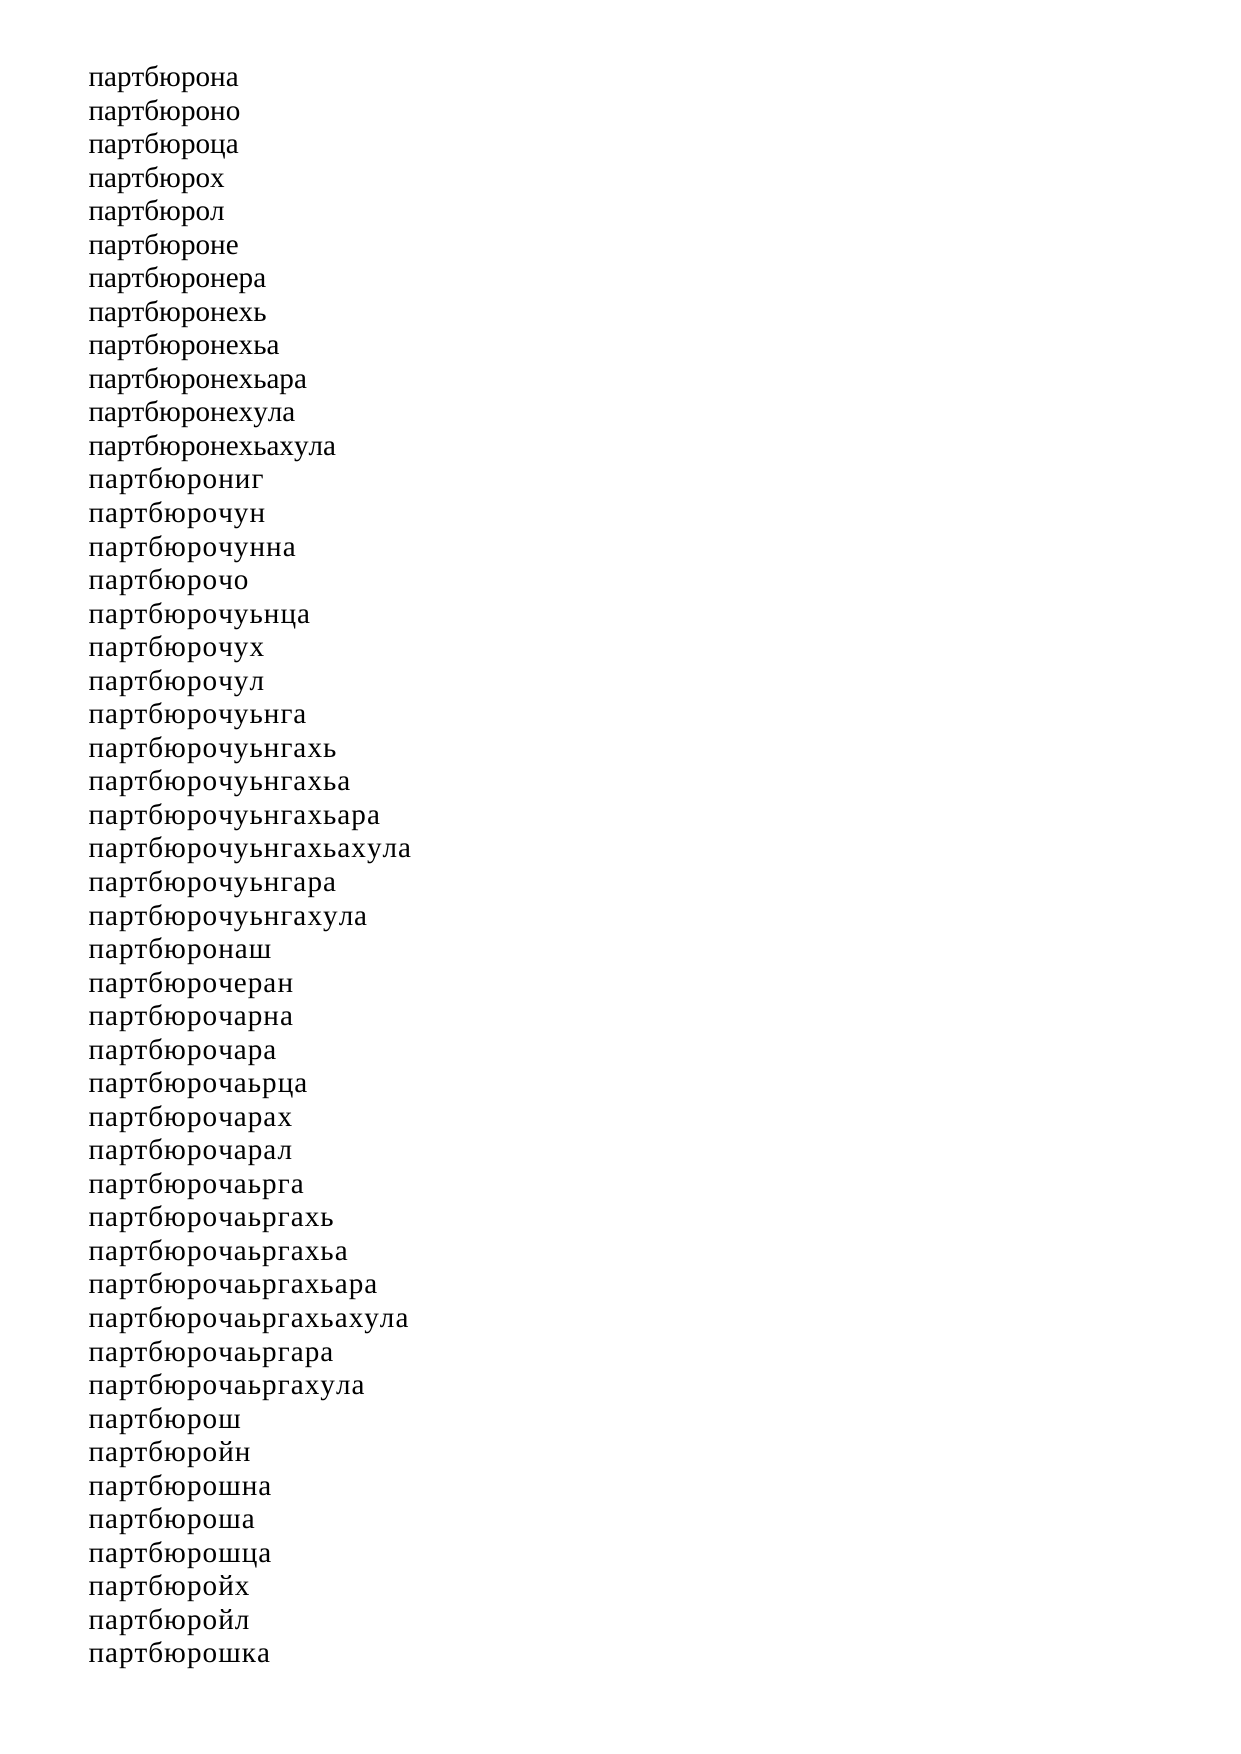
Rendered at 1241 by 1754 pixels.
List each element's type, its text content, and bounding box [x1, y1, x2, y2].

text партбюрочеран [88, 965, 1181, 998]
text партбюрох [88, 160, 1181, 193]
text партбюрочарна [88, 998, 1181, 1032]
text партбюроша [88, 1501, 1181, 1535]
text партбюрочуьнгара [88, 864, 1181, 898]
text партбюрочаьргахула [88, 1367, 1181, 1401]
text партбюронера [88, 260, 1181, 294]
text партбюронехь [88, 294, 1181, 327]
text партбюрочаьргахьа [88, 1233, 1181, 1267]
text партбюронаш [88, 931, 1181, 965]
text партбюройн [88, 1434, 1181, 1468]
text партбюрочарал [88, 1132, 1181, 1166]
text партбюроца [88, 126, 1181, 160]
text партбюрочуьнгахула [88, 898, 1181, 931]
text партбюронехьара [88, 361, 1181, 394]
text партбюрочун [88, 495, 1181, 529]
text партбюрочаьргахьара [88, 1267, 1181, 1300]
text партбюрочаьргахь [88, 1199, 1181, 1233]
text партбюрочаьргара [88, 1334, 1181, 1367]
text партбюрочуьнгахьа [88, 763, 1181, 797]
text партбюрош [88, 1401, 1181, 1434]
text партбюрочо [88, 562, 1181, 596]
text партбюроне [88, 227, 1181, 260]
text партбюрочара [88, 1032, 1181, 1065]
text партбюрочаьрга [88, 1166, 1181, 1199]
text партбюронехьа [88, 327, 1181, 361]
text партбюрочарах [88, 1099, 1181, 1132]
text партбюроно [88, 93, 1181, 126]
text партбюрочуьнгахьара [88, 797, 1181, 831]
text партбюрочуьнца [88, 596, 1181, 629]
text партбюрочуьнгахь [88, 730, 1181, 763]
text партбюрошца [88, 1535, 1181, 1568]
text партбюройл [88, 1602, 1181, 1636]
text партбюрошка [88, 1636, 1181, 1669]
text партбюронехьахула [88, 428, 1181, 462]
text партбюройх [88, 1568, 1181, 1602]
text партбюрочаьргахьахула [88, 1300, 1181, 1334]
text партбюрошна [88, 1468, 1181, 1501]
text партбюрониг [88, 462, 1181, 495]
text партбюрочул [88, 663, 1181, 696]
text партбюрочуьнга [88, 696, 1181, 730]
text партбюрочаьрца [88, 1065, 1181, 1099]
text партбюронехула [88, 394, 1181, 428]
text партбюрона [88, 59, 1181, 93]
text партбюрочунна [88, 529, 1181, 562]
text партбюрочух [88, 629, 1181, 663]
text партбюрол [88, 193, 1181, 227]
text партбюрочуьнгахьахула [88, 831, 1181, 864]
